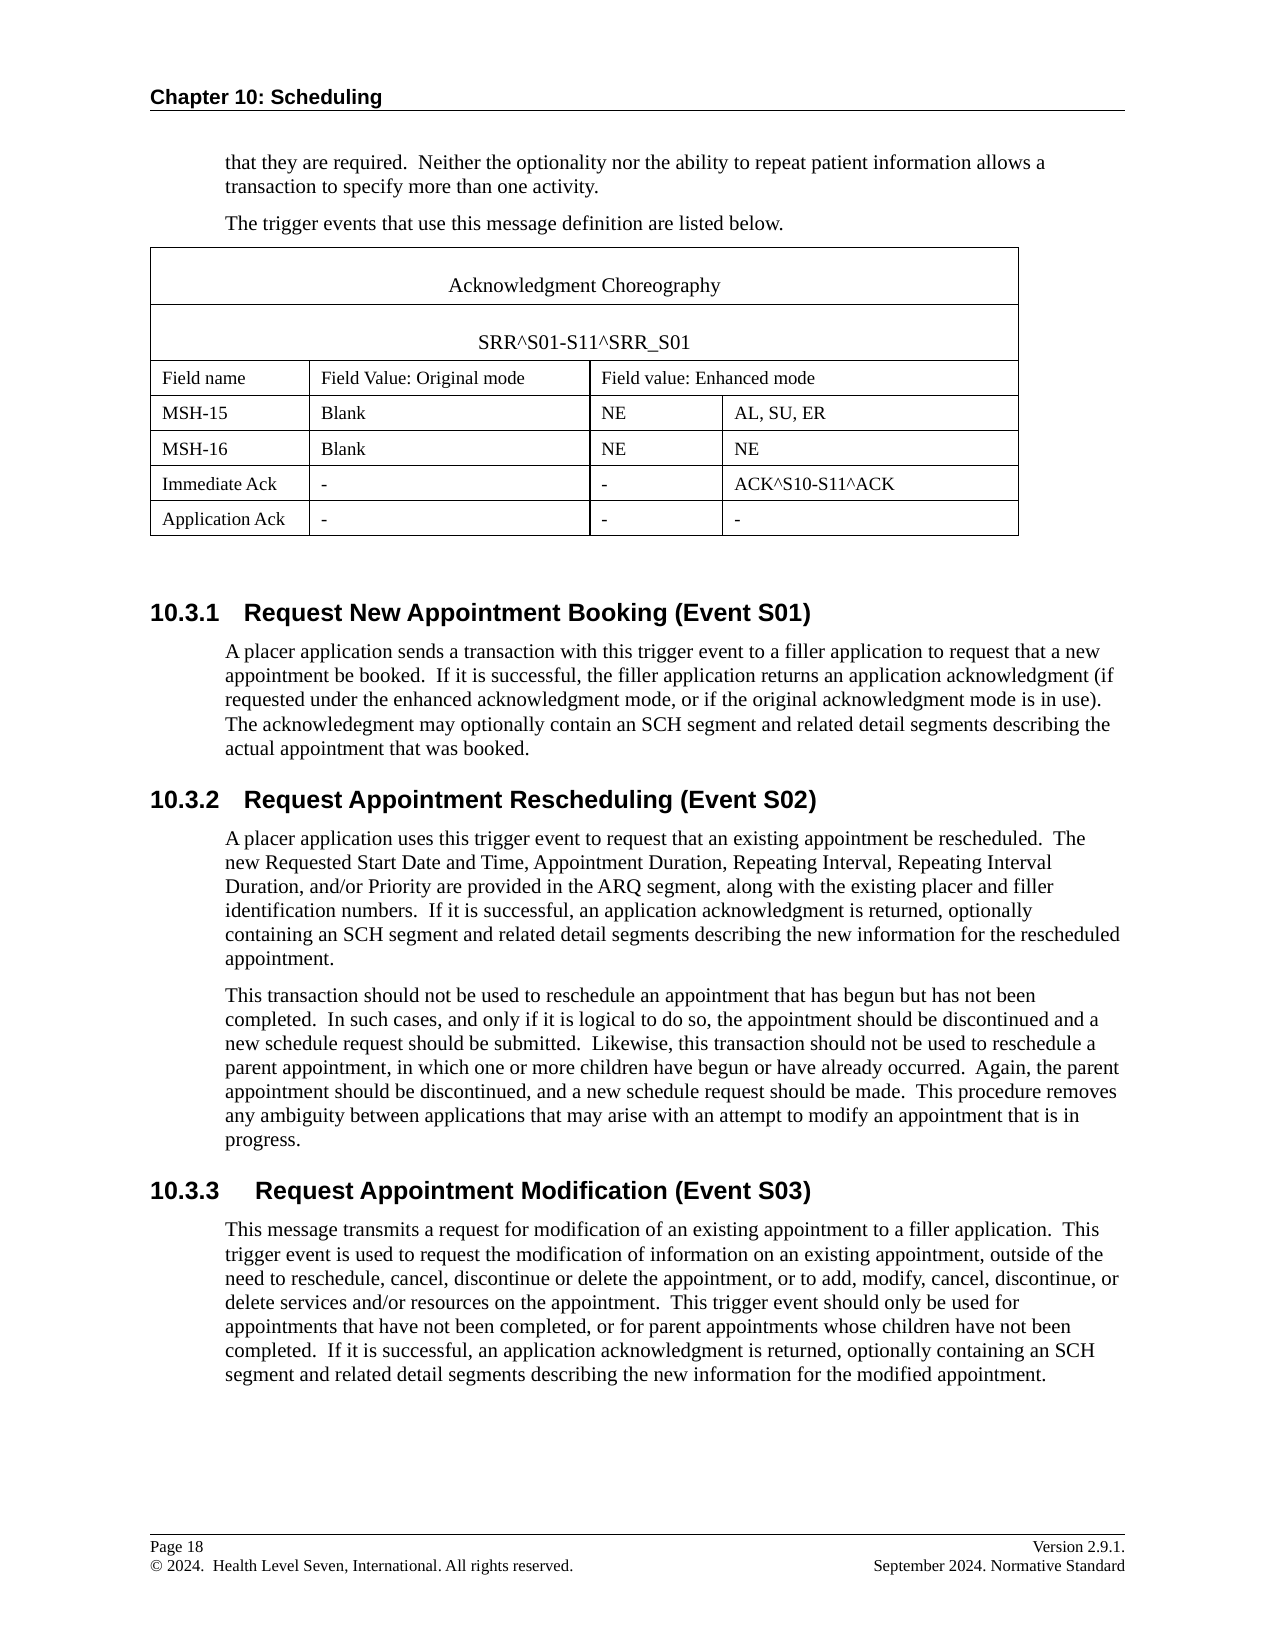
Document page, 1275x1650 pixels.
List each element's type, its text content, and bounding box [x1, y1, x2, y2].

table_cell NE [723, 431, 1018, 465]
text A placer application sends a transaction with this trigger event to a filler application to request that a new appointment be booked. If it is successful, the filler application returns an application acknowledgment (if requested under the enhanced acknowledgment mode, or if the original acknowledgment mode is in use). The acknowledegment may optionally contain an SCH segment and related detail segments describing the actual appointment that was booked. [225, 639, 1125, 759]
table_cell Field value: Enhanced mode [591, 361, 1018, 395]
table_cell NE [591, 396, 722, 430]
text This message transmits a request for modification of an existing appointment to a filler application. This trigger event is used to request the modification of information on an existing appointment, outside of the need to reschedule, cancel, discontinue or delete the appointment, or to add, modify, cancel, discontinue, or delete services and/or resources on the appointment. This trigger event should only be used for appointments that have not been completed, or for parent appointments whose children have not been completed. If it is successful, an application acknowledgment is returned, optionally containing an SCH segment and related detail segments describing the new information for the modified appointment. [225, 1217, 1125, 1386]
table_cell MSH-15 [151, 396, 309, 430]
table_cell Blank [310, 396, 589, 430]
text A placer application uses this trigger event to request that an existing appointment be rescheduled. The new Requested Start Date and Time, Appointment Duration, Repeating Interval, Repeating Interval Duration, and/or Priority are provided in the ARQ segment, along with the existing placer and filler identification numbers. If it is successful, an application acknowledgment is returned, optionally containing an SCH segment and related detail segments describing the new information for the rescheduled appointment. [225, 826, 1125, 970]
subtitle Request Appointment Rescheduling (Event S02) [150, 784, 1125, 813]
table_cell - [723, 501, 1018, 535]
table_cell AL, SU, ER [723, 396, 1018, 430]
table_cell - [310, 501, 589, 535]
table_header Acknowledgment Choreography [151, 248, 1018, 303]
subtitle Request New Appointment Booking (Event S01) [150, 598, 1125, 627]
table_cell Blank [310, 431, 589, 465]
table_cell MSH-16 [151, 431, 309, 465]
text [225, 150, 1125, 198]
table_cell Immediate Ack [151, 466, 309, 500]
text This transaction should not be used to reschedule an appointment that has begun but has not been completed. In such cases, and only if it is logical to do so, the appointment should be discontinued and a new schedule request should be submitted. Likewise, this transaction should not be used to reschedule a parent appointment, in which one or more children have begun or have already occurred. Again, the parent appointment should be discontinued, and a new schedule request should be made. This procedure removes any ambiguity between applications that may arise with an attempt to modify an appointment that is in progress. [225, 983, 1125, 1151]
table_cell Application Ack [151, 501, 309, 535]
table_cell Field Value: Original mode [310, 361, 589, 395]
text The trigger events that use this message definition are listed below. [225, 211, 1125, 235]
table_cell - [591, 466, 722, 500]
subtitle Request Appointment Modification (Event S03) [150, 1176, 1125, 1205]
table_cell NE [591, 431, 722, 465]
table_cell - [310, 466, 589, 500]
table_cell - [591, 501, 722, 535]
table_cell SRR^S01-S11^SRR_S01 [151, 305, 1018, 360]
table_cell ACK^S10-S11^ACK [723, 466, 1018, 500]
table_cell Field name [151, 361, 309, 395]
